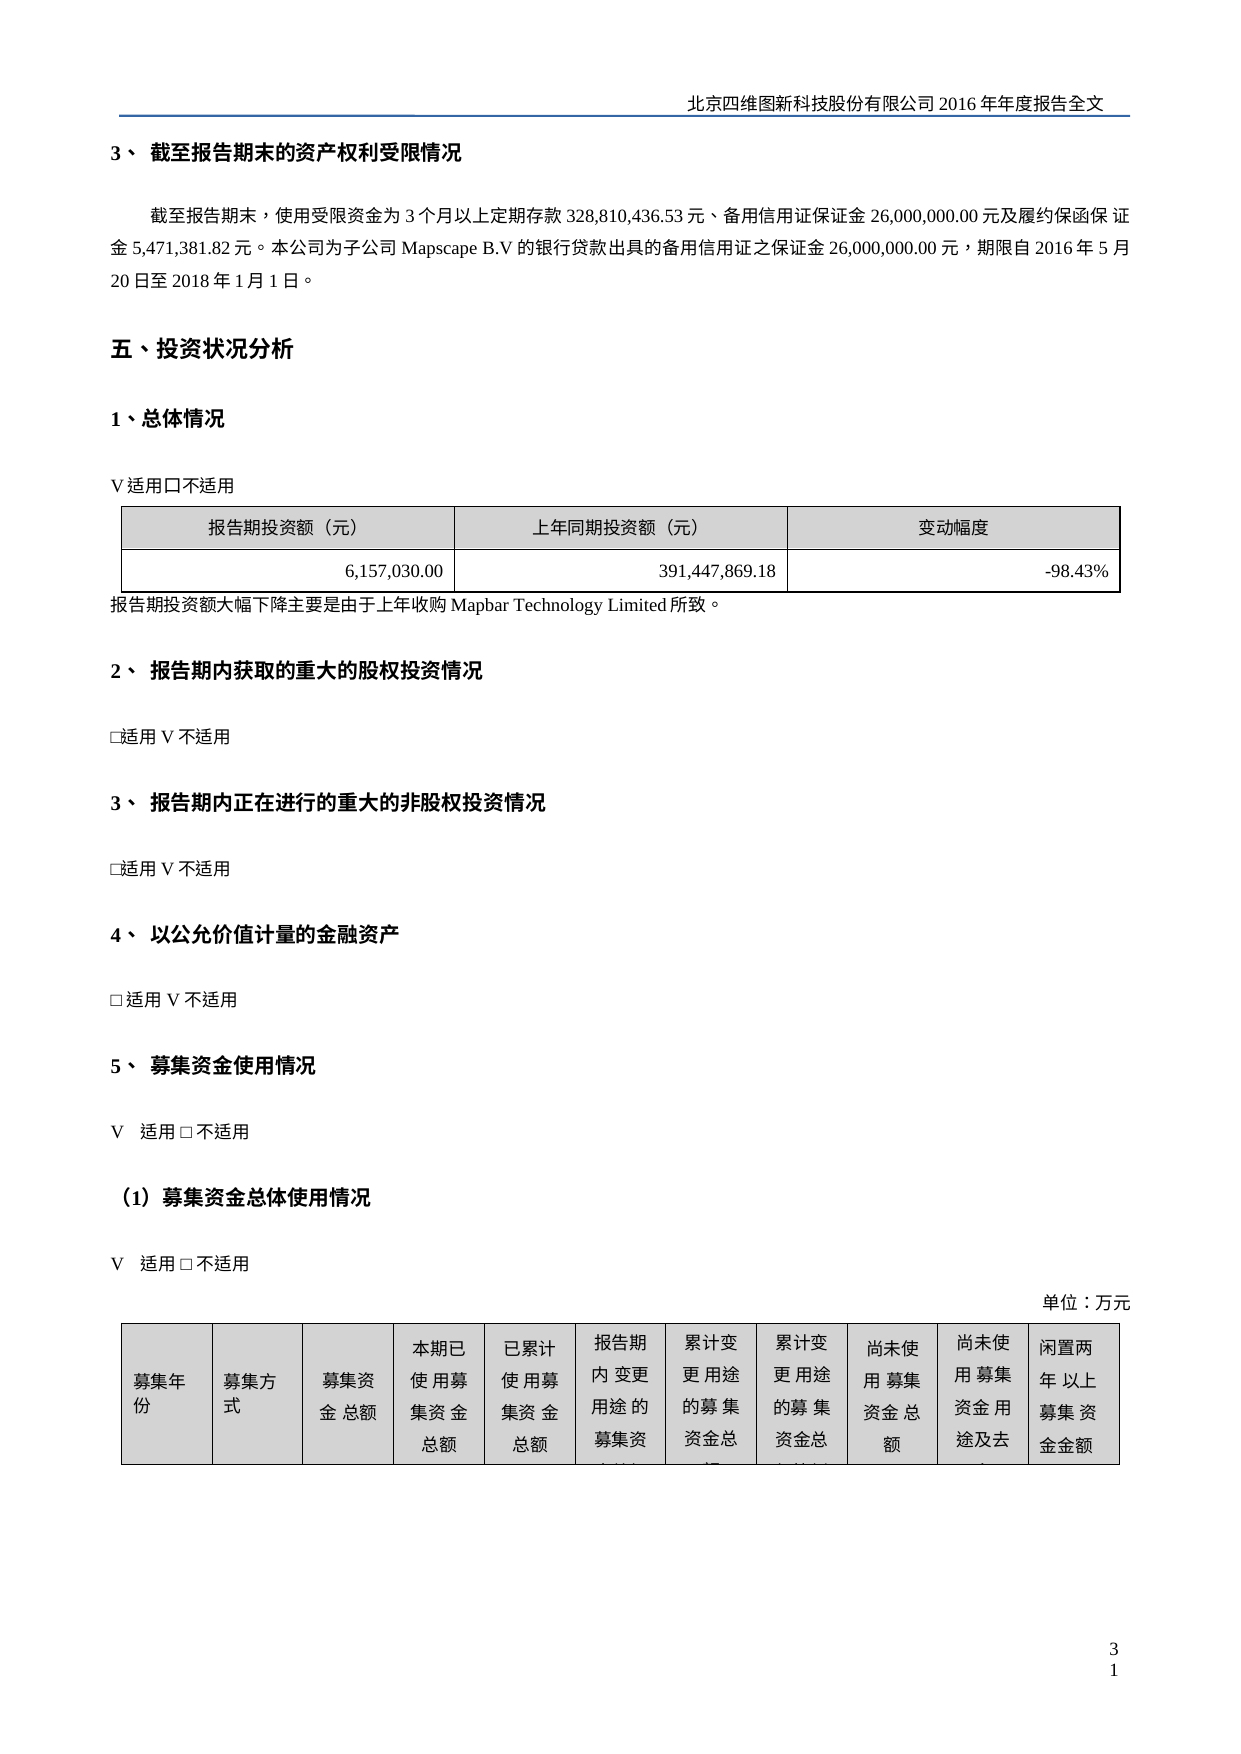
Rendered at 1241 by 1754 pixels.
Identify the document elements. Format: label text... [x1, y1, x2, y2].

text （1）募集资金总体使用情况 [110, 1183, 1131, 1212]
text V适用口不适用 [110, 472, 1131, 498]
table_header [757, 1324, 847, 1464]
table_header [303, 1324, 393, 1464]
text 2、 报告期内获取的重大的股权投资情况 [110, 656, 1131, 685]
text 4、 以公允价值计量的金融资产 [110, 920, 1131, 948]
text □ 适用 V 不适用 [110, 988, 1131, 1012]
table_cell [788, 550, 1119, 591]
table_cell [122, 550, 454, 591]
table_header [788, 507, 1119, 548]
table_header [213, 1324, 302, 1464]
text 5、 募集资金使用情况 [110, 1052, 1131, 1080]
list 适用 □ 不适用 [110, 1251, 1131, 1276]
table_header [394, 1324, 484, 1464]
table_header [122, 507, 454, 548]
text 1、总体情况 [110, 404, 1131, 432]
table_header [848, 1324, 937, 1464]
text 五、投资状况分析 [110, 333, 1131, 364]
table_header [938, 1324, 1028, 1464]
text □适用V不适用 [110, 724, 1131, 748]
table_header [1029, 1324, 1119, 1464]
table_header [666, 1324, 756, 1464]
text 3、 截至报告期末的资产权利受限情况 [110, 138, 1131, 167]
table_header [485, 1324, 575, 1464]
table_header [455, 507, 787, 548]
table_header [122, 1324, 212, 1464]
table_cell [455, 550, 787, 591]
list 适用 □ 不适用 [110, 1119, 1131, 1144]
text 截至报告期末，使用受限资金为3个月以上定期存款328,810,436.53元、备用信用证保证金26,000,000.00元及履约保函保 证金5,471,381.82元。本公司为子公司Mapscape B.V的银行贷款出具的备用信用证之保证金26,000,000.00元，期限自2016年5 月20日至2018年1月1日。 [110, 196, 1131, 294]
text 单位：万元 [110, 1290, 1131, 1314]
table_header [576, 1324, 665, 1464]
text 报告期投资额大幅下降主要是由于上年收购Mapbar Technology Limited所致。 [110, 592, 1131, 617]
text 3、 报告期内正在进行的重大的非股权投资情况 [110, 788, 1131, 816]
text □适用V不适用 [110, 856, 1131, 880]
